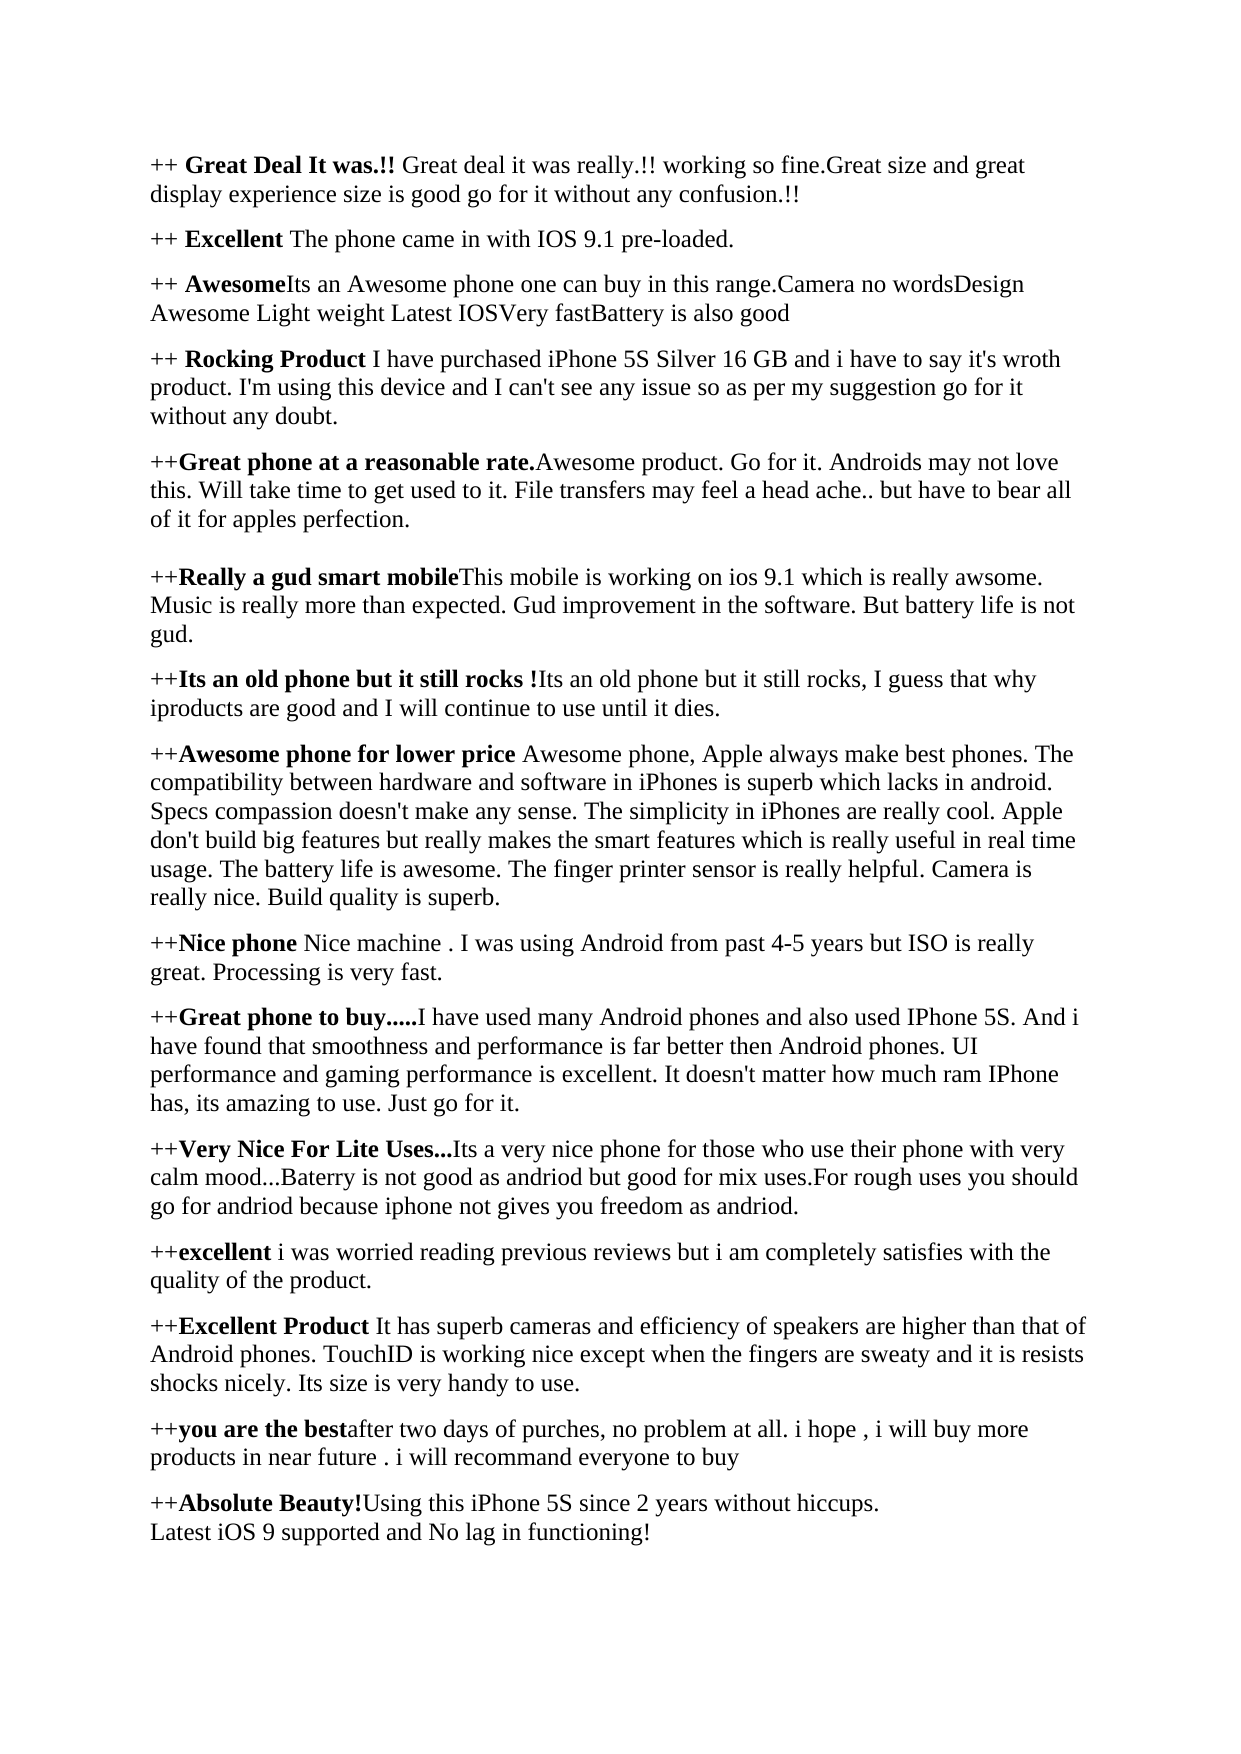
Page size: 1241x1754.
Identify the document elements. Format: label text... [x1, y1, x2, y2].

text ++ Rocking Product I have purchased iPhone 5S Silver 16 GB and i have to say it's wroth product. I'm using this device and I can't see any issue so as per my suggestion go for it without any doubt. [150, 344, 1090, 430]
text ++ Excellent The phone came in with IOS 9.1 pre-loaded. [150, 224, 1090, 253]
text ++Its an old phone but it still rocks !Its an old phone but it still rocks, I guess that why iproducts are good and I will continue to use until it dies. [150, 664, 1090, 722]
text ++ AwesomeIts an Awesome phone one can buy in this range.Camera no wordsDesign Awesome Light weight Latest IOSVery fastBattery is also good [150, 269, 1090, 327]
text ++ Great Deal It was.!! Great deal it was really.!! working so fine.Great size and great display experience size is good go for it without any confusion.!! [150, 150, 1090, 207]
text ++Nice phone Nice machine . I was using Android from past 4-5 years but ISO is really great. Processing is very fast. [150, 928, 1090, 985]
text ++Excellent Product It has superb cameras and efficiency of speakers are higher than that of Android phones. TouchID is working nice except when the fingers are sweaty and it is resists shocks nicely. Its size is very handy to use. [150, 1311, 1090, 1397]
text ++Very Nice For Lite Uses...Its a very nice phone for those who use their phone with very calm mood...Baterry is not good as andriod but good for mix uses.For rough uses you should go for andriod because iphone not gives you freedom as andriod. [150, 1134, 1090, 1220]
text ++excellent i was worried reading previous reviews but i am completely satisfies with the quality of the product. [150, 1237, 1090, 1294]
text ++Great phone to buy.....I have used many Android phones and also used IPhone 5S. And i have found that smoothness and performance is far better then Android phones. UI performance and gaming performance is excellent. It doesn't matter how much ram IPhone has, its amazing to use. Just go for it. [150, 1002, 1090, 1117]
text ++you are the bestafter two days of purches, no problem at all. i hope , i will buy more products in near future . i will recommand everyone to buy [150, 1414, 1090, 1471]
text ++Absolute Beauty!Using this iPhone 5S since 2 years without hiccups. Latest iOS 9 supported and No lag in functioning! [150, 1488, 1090, 1545]
text ++Really a gud smart mobileThis mobile is working on ios 9.1 which is really awsome. Music is really more than expected. Gud improvement in the software. But battery life is not gud. [150, 562, 1090, 648]
text ++Awesome phone for lower price Awesome phone, Apple always make best phones. The compatibility between hardware and software in iPhones is superb which lacks in android. Specs compassion doesn't make any sense. The simplicity in iPhones are really cool. Apple don't build big features but really makes the smart features which is really useful in real time usage. The battery life is awesome. The finger printer sensor is really helpful. Camera is really nice. Build quality is superb. [150, 739, 1090, 911]
text ++Great phone at a reasonable rate.Awesome product. Go for it. Androids may not love this. Will take time to get used to it. File transfers may feel a head ache.. but have to bear all of it for apples perfection. [150, 447, 1090, 533]
